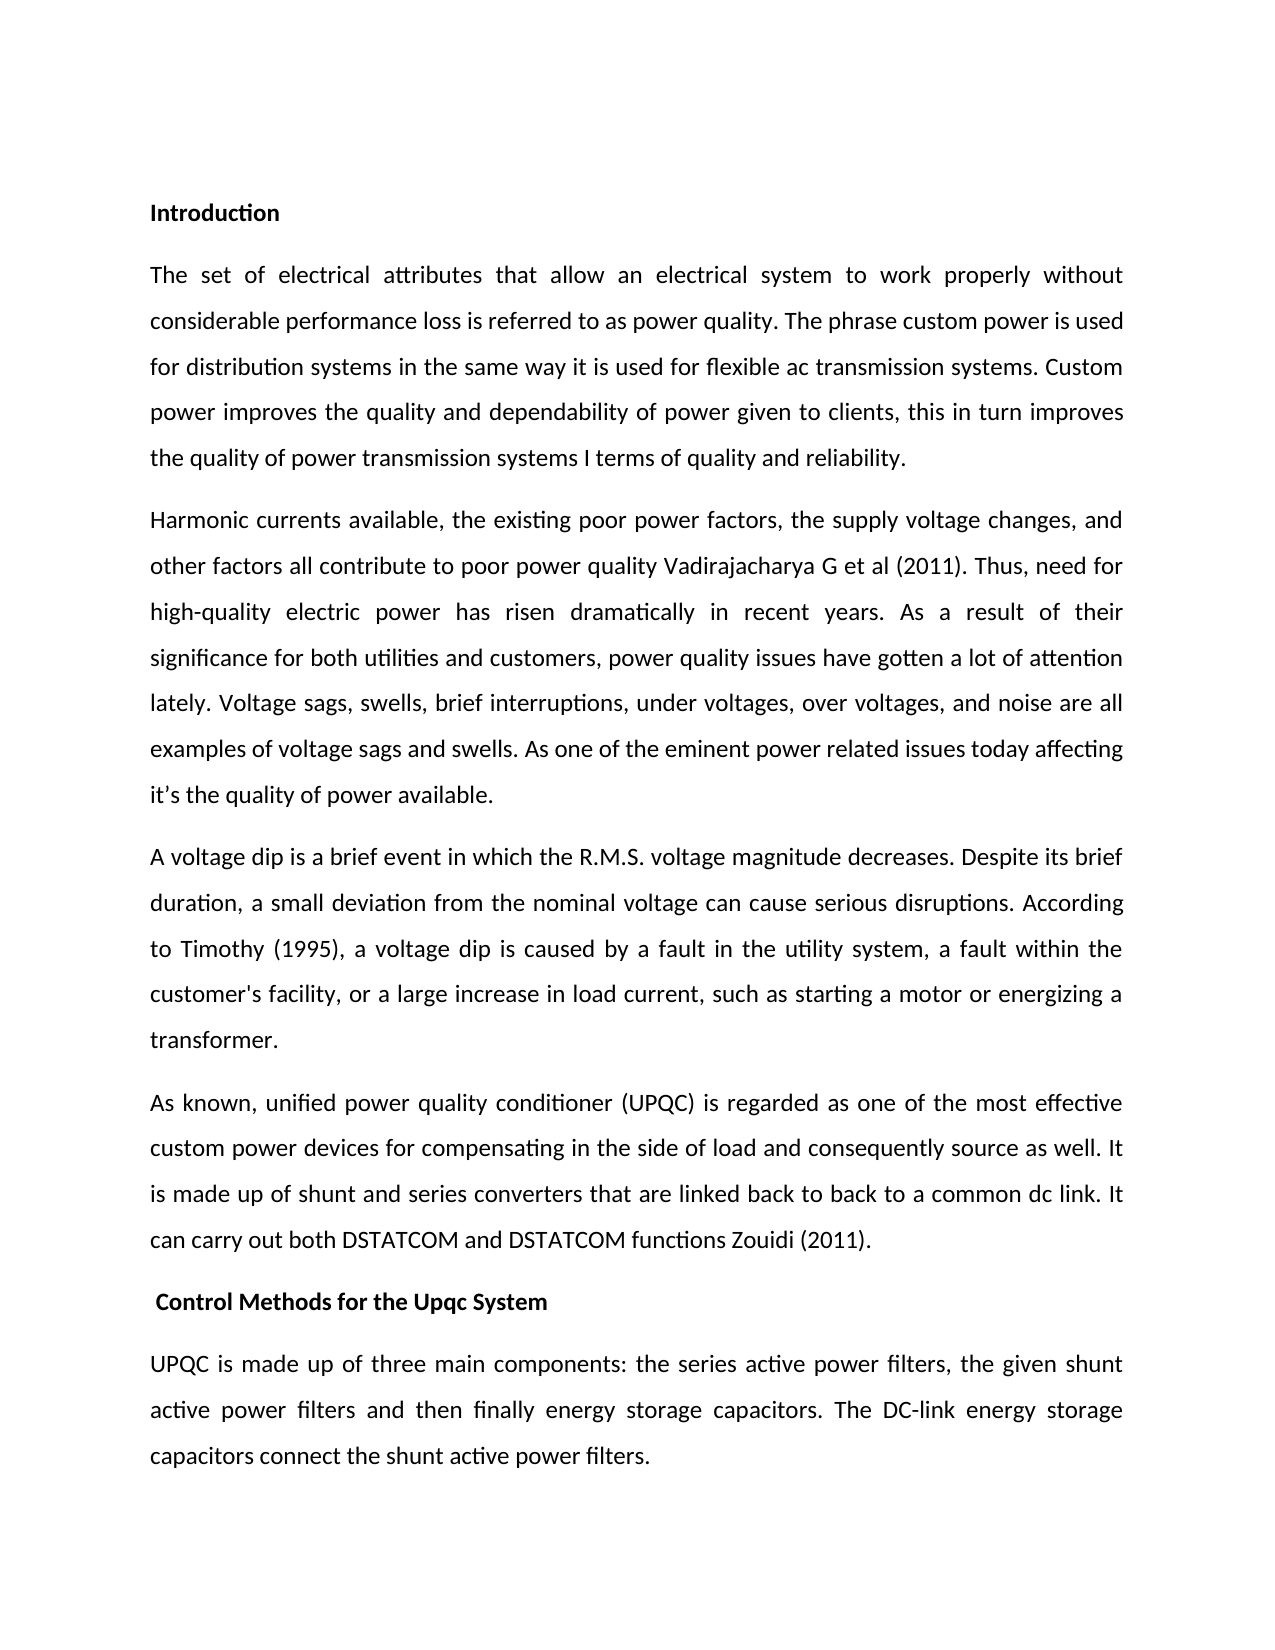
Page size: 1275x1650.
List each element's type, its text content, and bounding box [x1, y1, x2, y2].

text A voltage dip is a brief event in which the R.M.S. voltage magnitude decreases. Despite its brief duration, a small deviation from the nominal voltage can cause serious disruptions. According to Timothy (1995), a voltage dip is caused by a fault in the utility system, a fault within the customer's facility, or a large increase in load current, such as starting a motor or energizing a transformer. [150, 841, 1125, 1055]
text The set of electrical attributes that allow an electrical system to work properly without considerable performance loss is referred to as power quality. The phrase custom power is used for distribution systems in the same way it is used for flexible ac transmission systems. Custom power improves the quality and dependability of power given to clients, this in turn improves the quality of power transmission systems I terms of quality and reliability. [150, 259, 1125, 473]
text Introduction [150, 197, 1125, 227]
text As known, unified power quality conditioner (UPQC) is regarded as one of the most effective custom power devices for compensating in the side of load and consequently source as well. It is made up of shunt and series converters that are linked back to back to a common dc link. It can carry out both DSTATCOM and DSTATCOM functions Zouidi (2011). [150, 1087, 1125, 1254]
text Control Methods for the Upqc System [150, 1286, 1125, 1317]
text UPQC is made up of three main components: the series active power filters, the given shunt active power filters and then finally energy storage capacitors. The DC-link energy storage capacitors connect the shunt active power filters. [150, 1349, 1125, 1471]
text Harmonic currents available, the existing poor power factors, the supply voltage changes, and other factors all contribute to poor power quality Vadirajacharya G et al (2011). Thus, need for high-quality electric power has risen dramatically in recent years. As a result of their significance for both utilities and customers, power quality issues have gotten a lot of attention lately. Voltage sags, swells, brief interruptions, under voltages, over voltages, and noise are all examples of voltage sags and swells. As one of the eminent power related issues today affecting it’s the quality of power available. [150, 504, 1125, 809]
